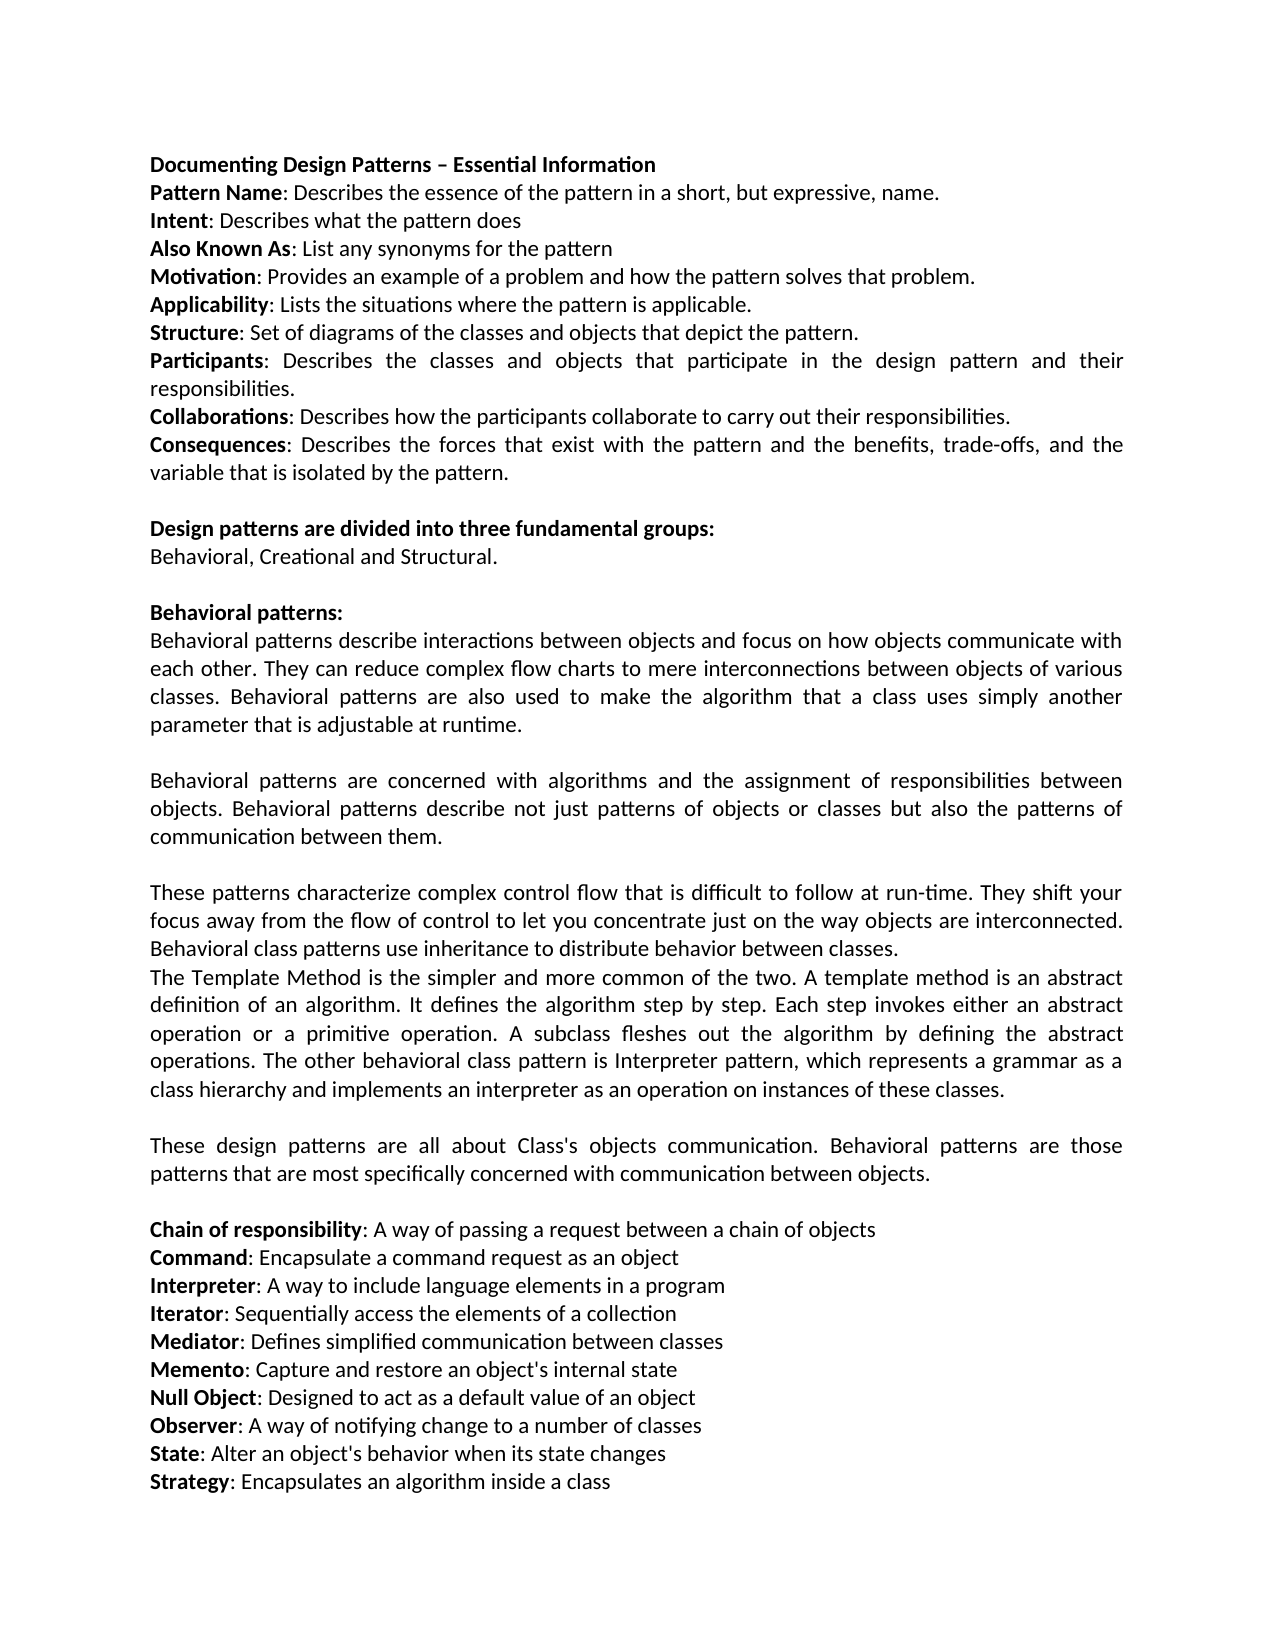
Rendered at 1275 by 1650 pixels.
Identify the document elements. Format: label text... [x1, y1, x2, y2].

text Participants: Describes the classes and objects that participate in the design pattern and their responsibilities. [150, 346, 1125, 402]
text Behavioral patterns are concerned with algorithms and the assignment of responsibilities between objects. Behavioral patterns describe not just patterns of objects or classes but also the patterns of communication between them. [150, 766, 1125, 851]
text Consequences: Describes the forces that exist with the pattern and the benefits, trade-offs, and the variable that is isolated by the pattern. [150, 430, 1125, 486]
text Behavioral, Creational and Structural. [150, 542, 1125, 570]
text The Template Method is the simpler and more common of the two. A template method is an abstract definition of an algorithm. It defines the algorithm step by step. Each step invokes either an abstract operation or a primitive operation. A subclass fleshes out the algorithm by defining the abstract operations. The other behavioral class pattern is Interpreter pattern, which represents a grammar as a class hierarchy and implements an interpreter as an operation on instances of these classes. [150, 963, 1125, 1103]
text Memento: Capture and restore an object's internal state [150, 1355, 1125, 1383]
text Command: Encapsulate a command request as an object [150, 1243, 1125, 1271]
text Also Known As: List any synonyms for the pattern [150, 234, 1125, 262]
text Behavioral patterns: [150, 598, 1125, 626]
text Design patterns are divided into three fundamental groups: [150, 514, 1125, 542]
text These patterns characterize complex control flow that is difficult to follow at run-time. They shift your focus away from the flow of control to let you concentrate just on the way objects are interconnected. Behavioral class patterns use inheritance to distribute behavior between classes. [150, 878, 1125, 963]
text Chain of responsibility: A way of passing a request between a chain of objects [150, 1215, 1125, 1243]
text Interpreter: A way to include language elements in a program [150, 1271, 1125, 1299]
text Behavioral patterns describe interactions between objects and focus on how objects communicate with each other. They can reduce complex flow charts to mere interconnections between objects of various classes. Behavioral patterns are also used to make the algorithm that a class uses simply another parameter that is adjustable at runtime. [150, 626, 1125, 738]
text Pattern Name: Describes the essence of the pattern in a short, but expressive, name. [150, 178, 1125, 206]
text Collaborations: Describes how the participants collaborate to carry out their responsibilities. [150, 402, 1125, 430]
text State: Alter an object's behavior when its state changes [150, 1439, 1125, 1467]
text Intent: Describes what the pattern does [150, 206, 1125, 234]
text Strategy: Encapsulates an algorithm inside a class [150, 1467, 1125, 1495]
text Null Object: Designed to act as a default value of an object [150, 1383, 1125, 1411]
text Applicability: Lists the situations where the pattern is applicable. [150, 290, 1125, 318]
text These design patterns are all about Class's objects communication. Behavioral patterns are those patterns that are most specifically concerned with communication between objects. [150, 1131, 1125, 1187]
text Documenting Design Patterns – Essential Information [150, 150, 1125, 178]
text Structure: Set of diagrams of the classes and objects that depict the pattern. [150, 318, 1125, 346]
text Mediator: Defines simplified communication between classes [150, 1327, 1125, 1355]
text Observer: A way of notifying change to a number of classes [150, 1411, 1125, 1439]
text Iterator: Sequentially access the elements of a collection [150, 1299, 1125, 1327]
text Motivation: Provides an example of a problem and how the pattern solves that problem. [150, 262, 1125, 290]
